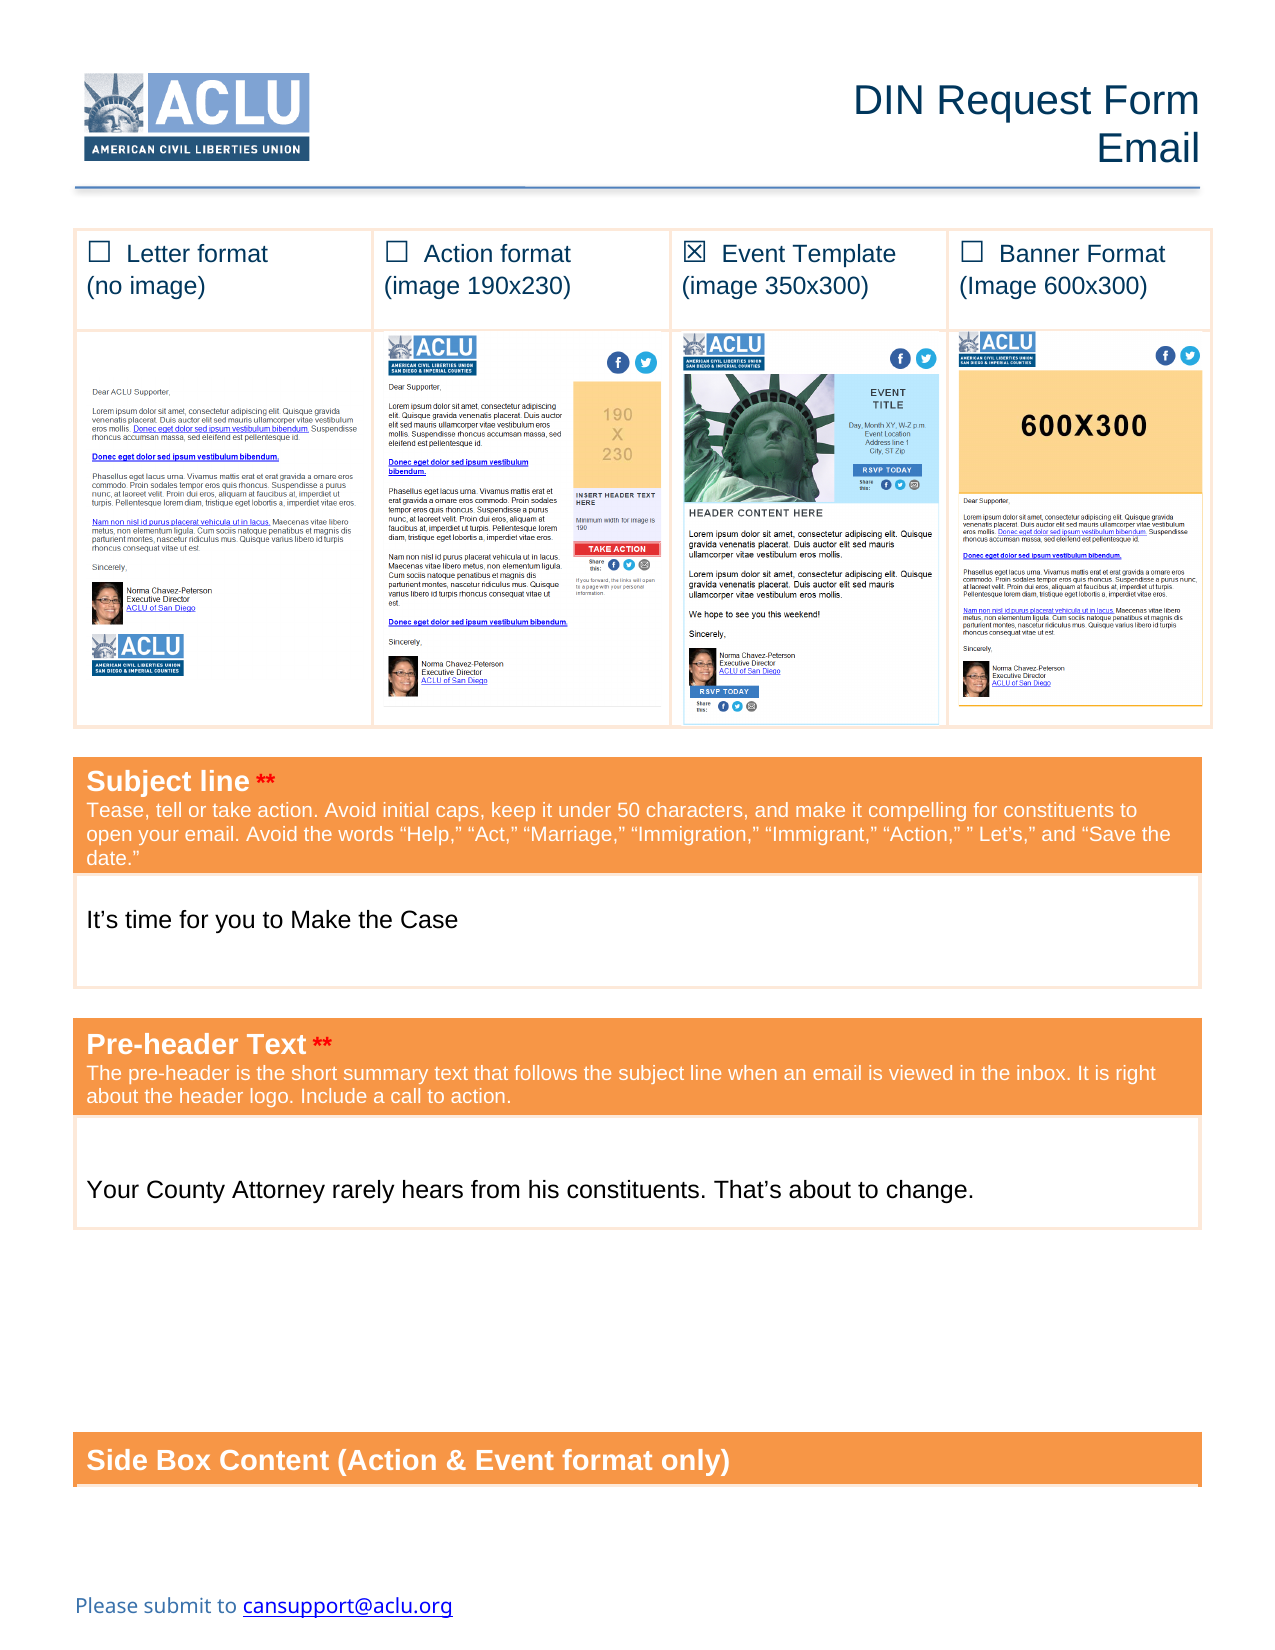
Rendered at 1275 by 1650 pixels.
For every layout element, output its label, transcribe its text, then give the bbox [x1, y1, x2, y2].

table_cell Your County Attorney rarely hears from his constituents. That’s about to change. [77, 1118, 1198, 1227]
table_cell Letter format (no image) [77, 231, 371, 329]
table_cell [940, 332, 946, 725]
table_cell [374, 332, 669, 725]
table_cell [77, 332, 371, 725]
picture [958, 331, 1203, 707]
table_header Side Box Content (Action & Event format only) [77, 1435, 1198, 1484]
table_cell Event Template (image 350x300) [672, 231, 946, 329]
table_cell [672, 332, 681, 725]
picture [681, 331, 940, 726]
table_cell Banner Format (Image 600x300) [949, 231, 1210, 329]
table_header Subject line ** Tease, tell or take action. Avoid initial caps, keep it under 50 characters, and make it compelling for constituents to open your email. Avoid the words “Help,” “Act,” “Marriage,” “Immigration,” “Immigrant,” “Action,” ” Let’s,” and “Save the date.” [77, 760, 1198, 873]
picture [84, 73, 310, 161]
table_header Pre-header Text ** The pre-header is the short summary text that follows the subject line when an email is viewed in the inbox. It is right about the header logo. Include a call to action. [77, 1021, 1198, 1115]
table_cell It’s time for you to Make the Case [77, 876, 1198, 986]
table_cell Action format (image 190x230) [374, 231, 669, 329]
picture [86, 377, 364, 680]
table_cell [949, 332, 1210, 725]
picture [383, 331, 662, 707]
